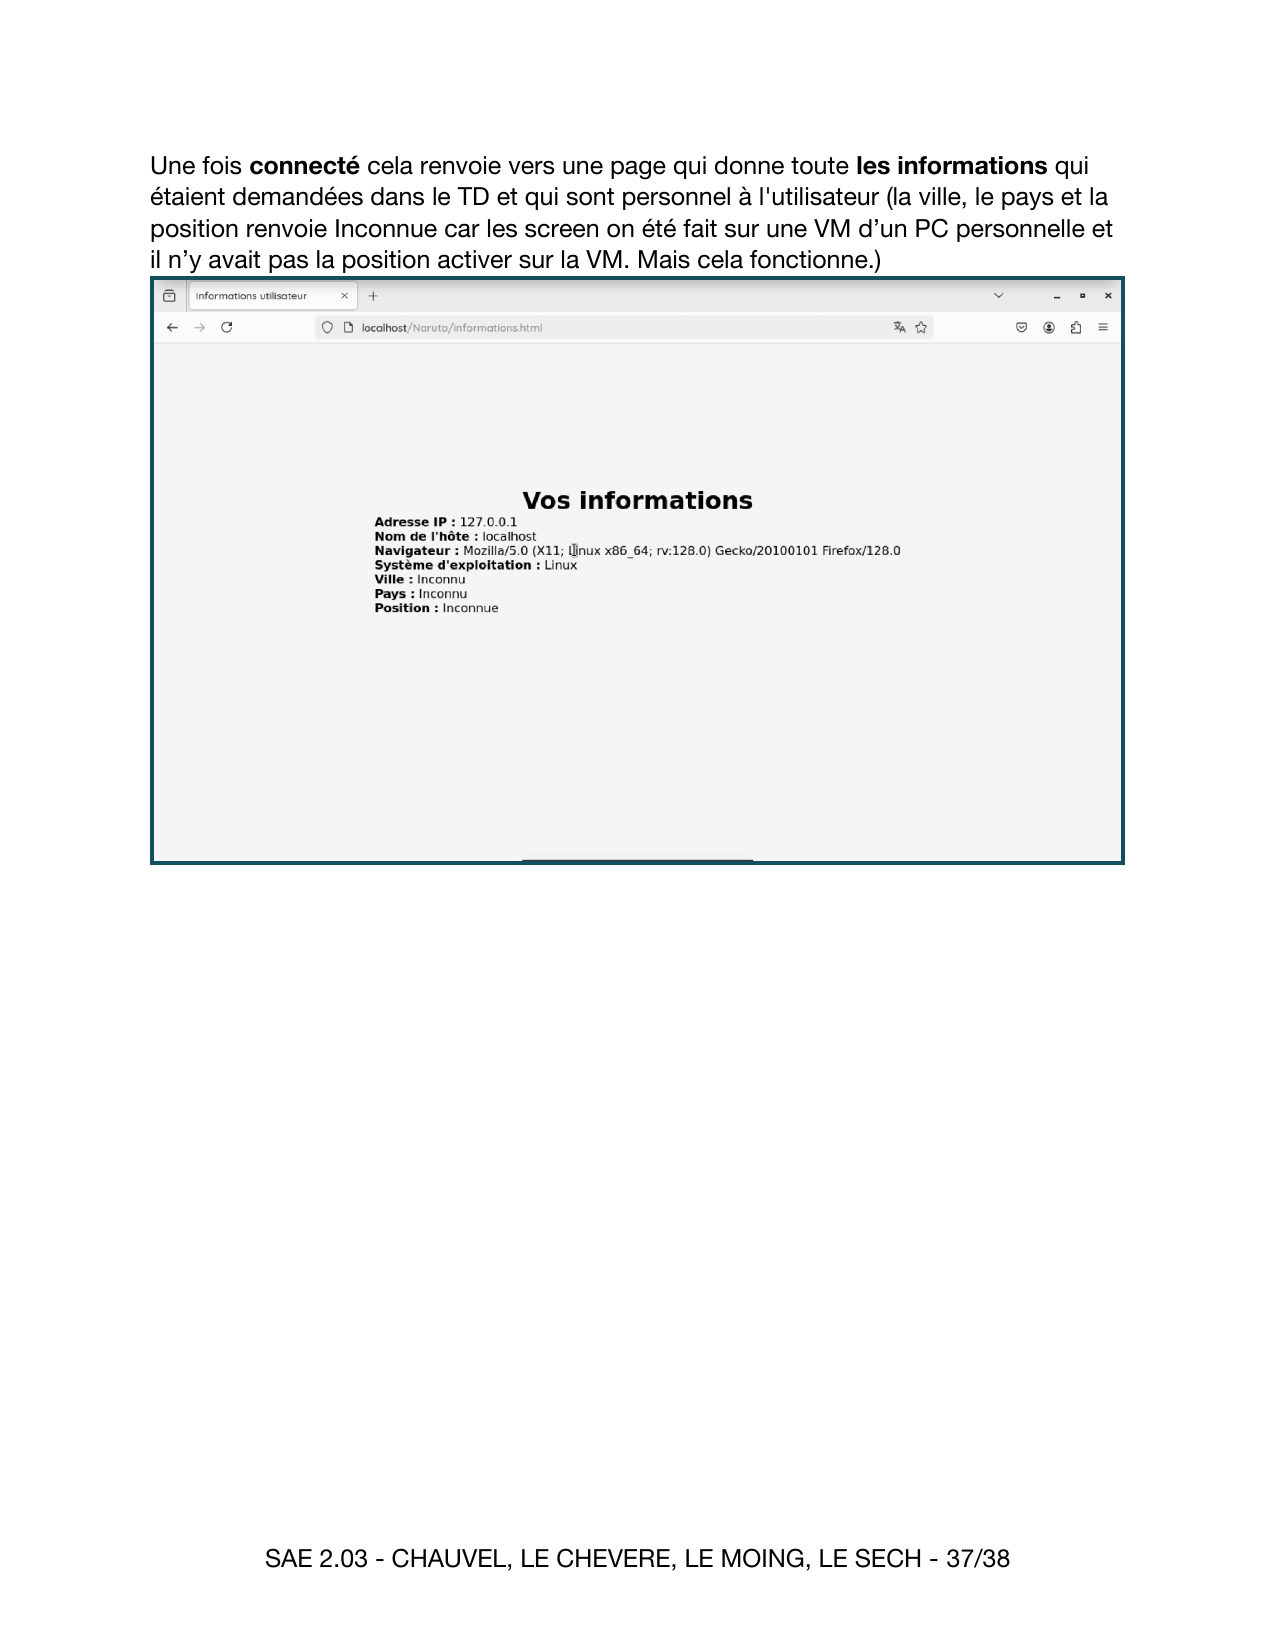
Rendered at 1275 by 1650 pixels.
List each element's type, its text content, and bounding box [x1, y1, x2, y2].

picture [154, 280, 1121, 861]
text Une fois connecté cela renvoie vers une page qui donne toute les informations qui étaient demandées dans le TD et qui sont personnel à l'utilisateur (la ville, le pays et la position renvoie Inconnue car les screen on été fait sur une VM d’un PC personnelle et il n’y avait pas la position activer sur la VM. Mais cela fonctionne.) [150, 150, 1125, 276]
